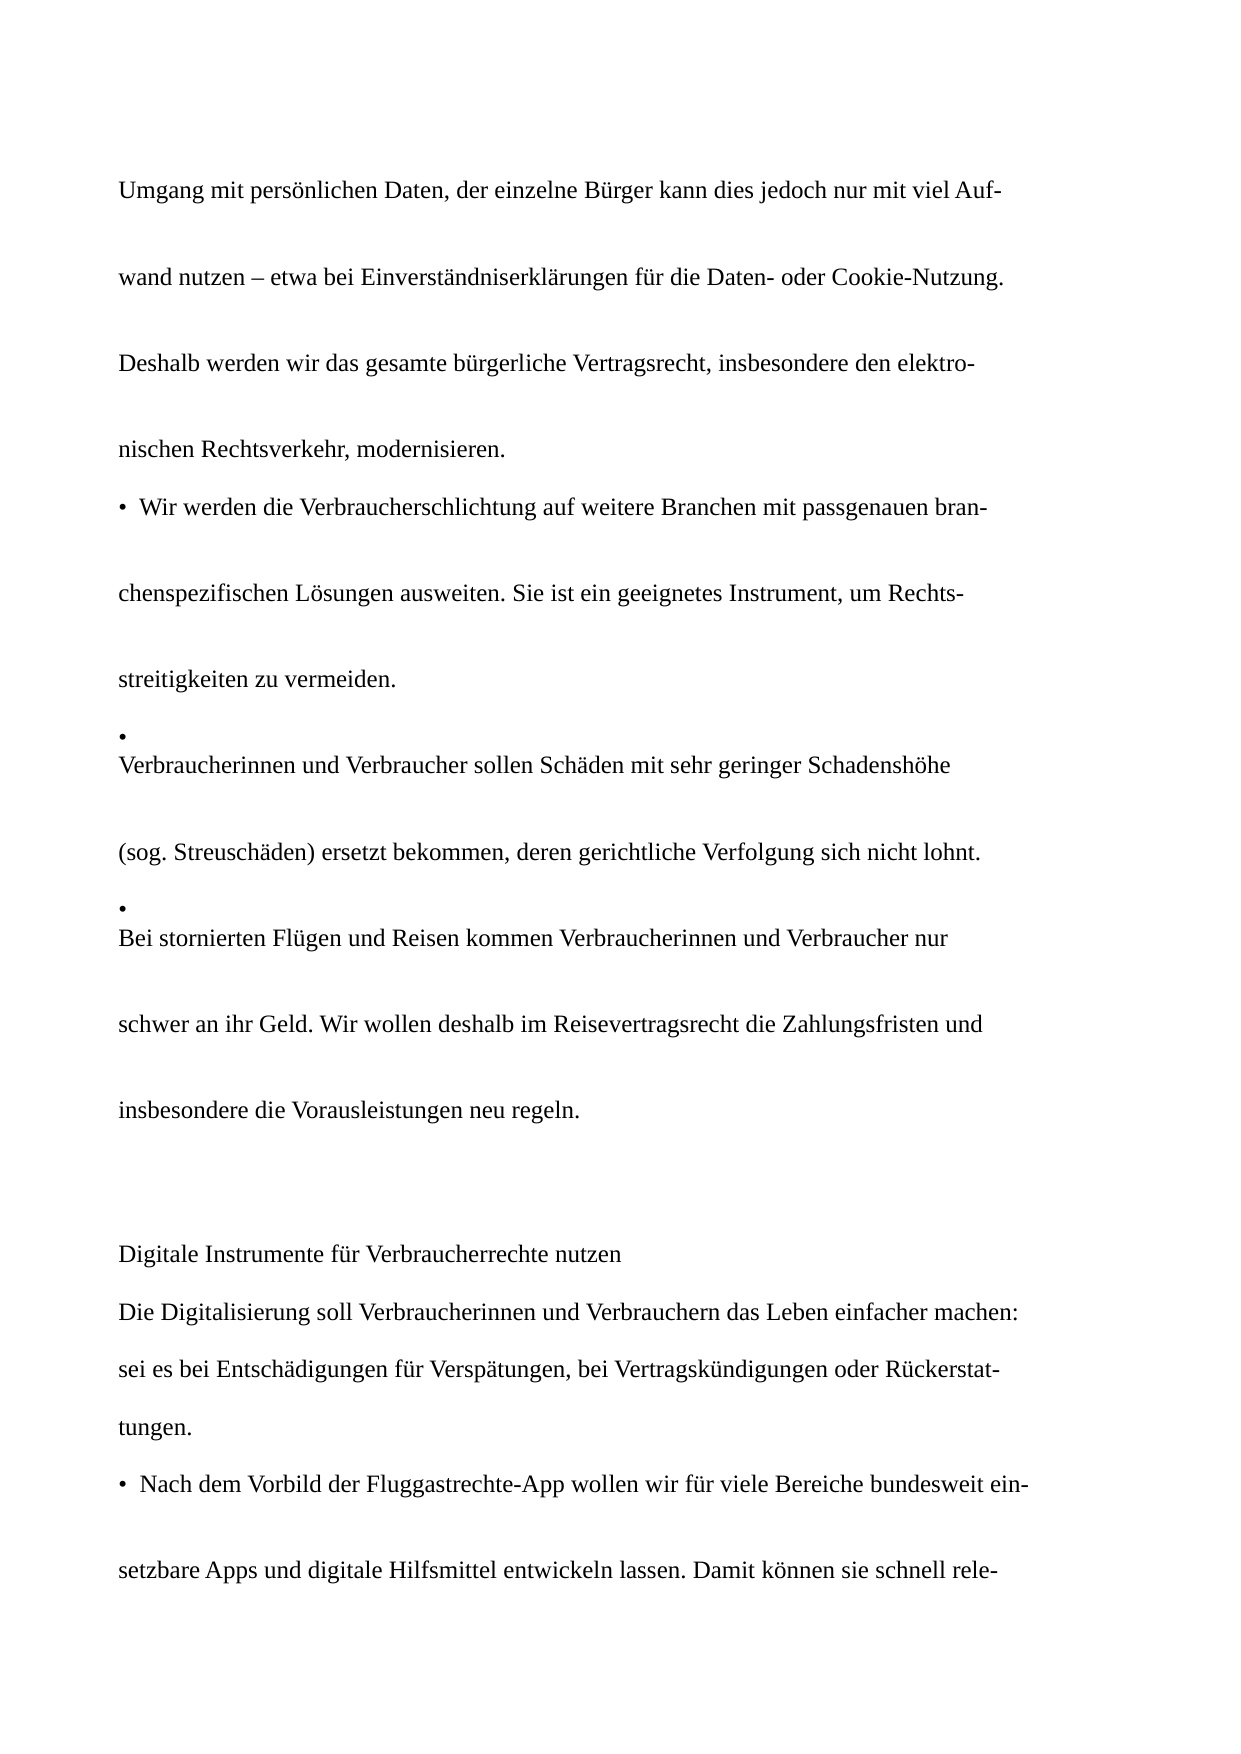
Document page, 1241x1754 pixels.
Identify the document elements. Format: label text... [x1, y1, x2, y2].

text Umgang mit persönlichen Daten, der einzelne Bürger kann dies jedoch nur mit viel Auf- [118, 176, 1122, 204]
text Deshalb werden wir das gesamte bürgerliche Vertragsrecht, insbesondere den elektro- [118, 348, 1122, 377]
text • [118, 894, 1122, 923]
text nischen Rechtsverkehr, modernisieren. [118, 434, 1122, 463]
text Bei stornierten Flügen und Reisen kommen Verbraucherinnen und Verbraucher nur [118, 923, 1122, 952]
text • [118, 722, 1122, 751]
text wand nutzen – etwa bei Einverständniserklärungen für die Daten- oder Cookie-Nutzung. [118, 262, 1122, 291]
text (sog. Streuschäden) ersetzt bekommen, deren gerichtliche Verfolgung sich nicht lohnt. [118, 837, 1122, 866]
text Die Digitalisierung soll Verbraucherinnen und Verbrauchern das Leben einfacher machen: [118, 1297, 1122, 1326]
text Digitale Instrumente für Verbraucherrechte nutzen [118, 1239, 1122, 1268]
text insbesondere die Vorausleistungen neu regeln. [118, 1096, 1122, 1124]
text tungen. [118, 1412, 1122, 1441]
text sei es bei Entschädigungen für Verspätungen, bei Vertragskündigungen oder Rückerstat- [118, 1354, 1122, 1383]
text setzbare Apps und digitale Hilfsmittel entwickeln lassen. Damit können sie schnell rele- [118, 1556, 1122, 1584]
text • Wir werden die Verbraucherschlichtung auf weitere Branchen mit passgenauen bran- [118, 492, 1122, 521]
text • Nach dem Vorbild der Fluggastrechte-App wollen wir für viele Bereiche bundesweit ein- [118, 1469, 1122, 1498]
text streitigkeiten zu vermeiden. [118, 664, 1122, 693]
text Verbraucherinnen und Verbraucher sollen Schäden mit sehr geringer Schadenshöhe [118, 751, 1122, 779]
text chenspezifischen Lösungen ausweiten. Sie ist ein geeignetes Instrument, um Rechts- [118, 578, 1122, 607]
text schwer an ihr Geld. Wir wollen deshalb im Reisevertragsrecht die Zahlungsfristen und [118, 1009, 1122, 1038]
